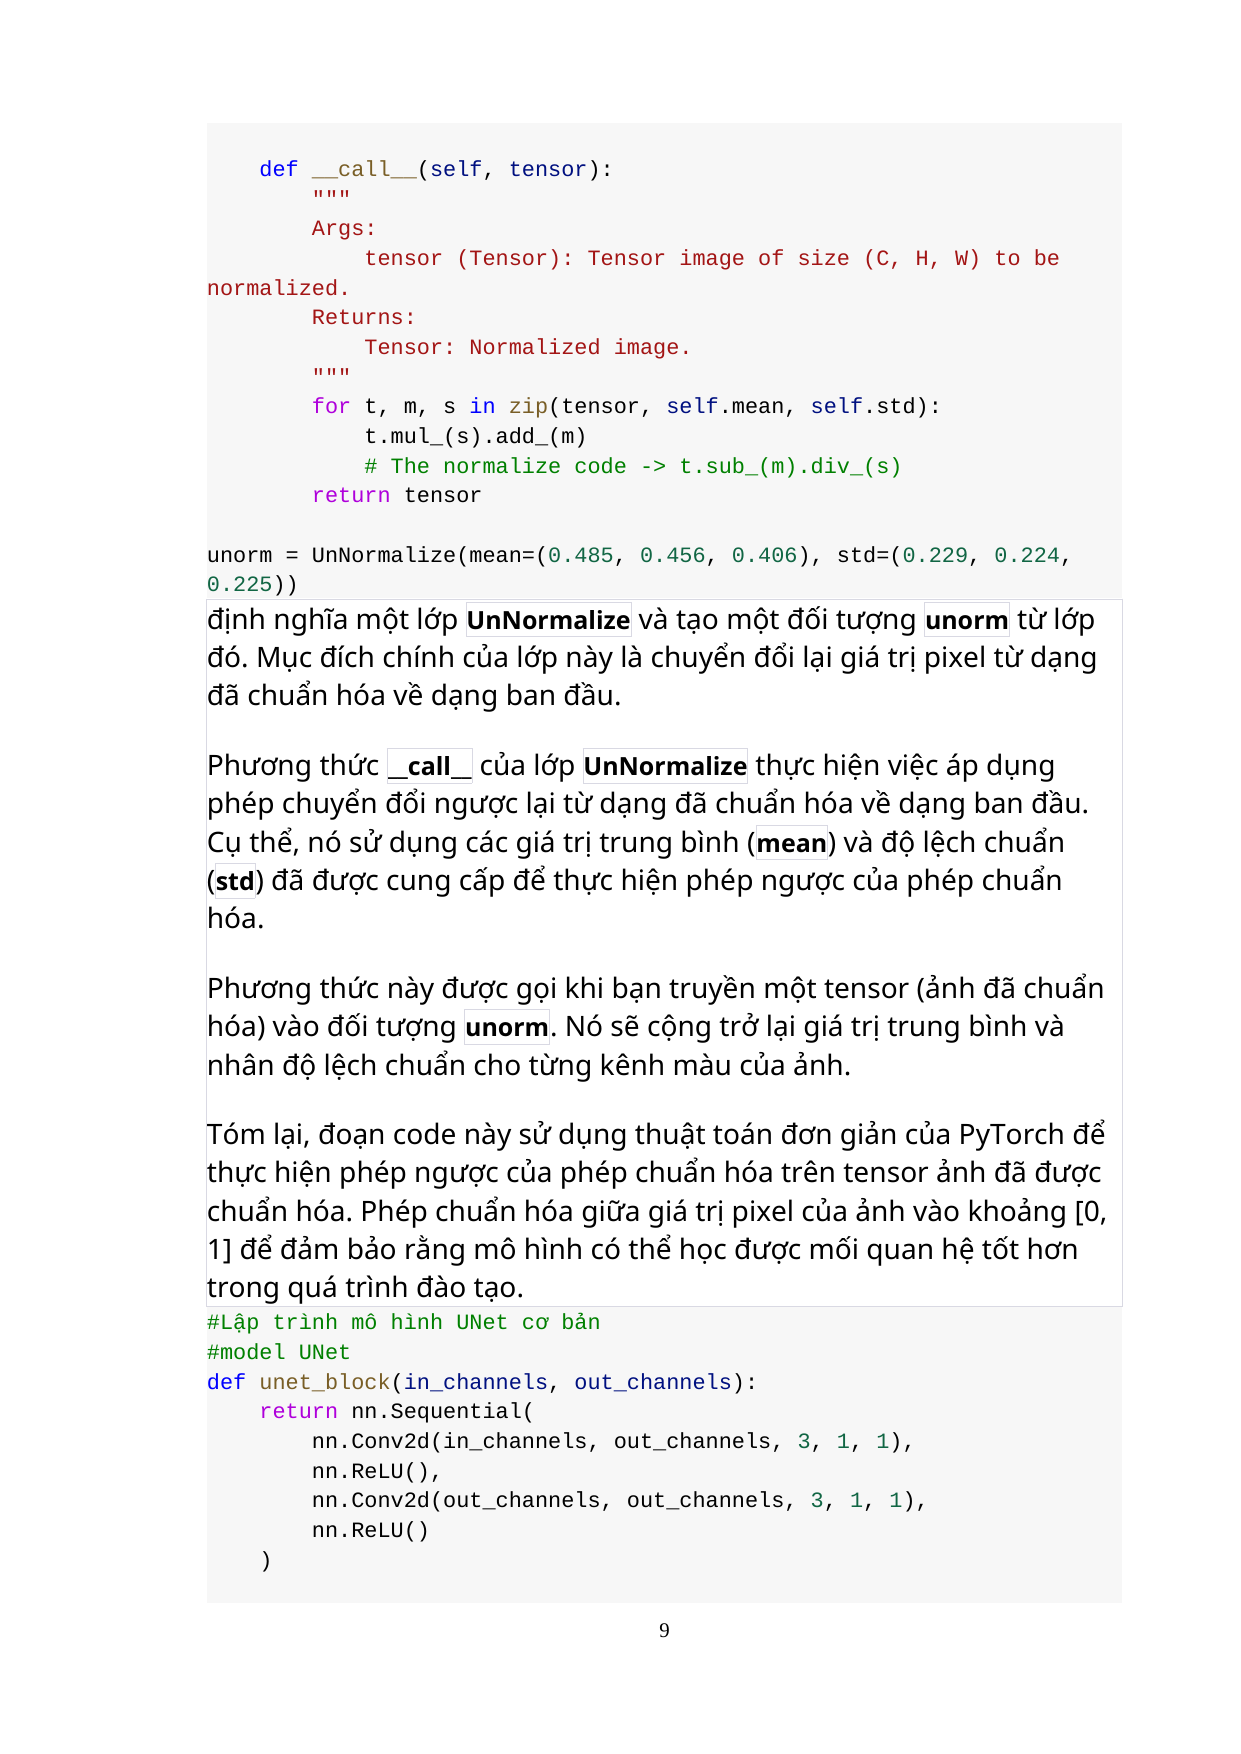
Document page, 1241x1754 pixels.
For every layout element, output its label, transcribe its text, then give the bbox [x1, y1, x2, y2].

text return tensor [207, 480, 1122, 509]
text #Lập trình mô hình UNet cơ bản [207, 1307, 1122, 1336]
text return nn.Sequential( [207, 1396, 1122, 1425]
text Returns: [207, 302, 1122, 331]
text # The normalize code -> t.sub_(m).div_(s) [207, 450, 1122, 480]
text """ [207, 183, 1122, 212]
text t.mul_(s).add_(m) [207, 420, 1122, 450]
text for t, m, s in zip(tensor, self.mean, self.std): [207, 391, 1122, 420]
text Tóm lại, đoạn code này sử dụng thuật toán đơn giản của PyTorch để thực hiện phép ngược của phép chuẩn hóa trên tensor ảnh đã được chuẩn hóa. Phép chuẩn hóa giữa giá trị pixel của ảnh vào khoảng [0, 1] để đảm bảo rằng mô hình có thể học được mối quan hệ tốt hơn trong quá trình đào tạo. [207, 1114, 1122, 1306]
text tensor (Tensor): Tensor image of size (C, H, W) to be normalized. [207, 242, 1122, 302]
text Phương thức này được gọi khi bạn truyền một tensor (ảnh đã chuẩn hóa) vào đối tượng unorm. Nó sẽ cộng trở lại giá trị trung bình và nhân độ lệch chuẩn cho từng kênh màu của ảnh. [207, 968, 1122, 1083]
text nn.ReLU() [207, 1514, 1122, 1544]
text unorm = UnNormalize(mean=(0.485, 0.456, 0.406), std=(0.229, 0.224, 0.225)) [207, 539, 1122, 598]
text định nghĩa một lớp UnNormalize và tạo một đối tượng unorm từ lớp đó. Mục đích chính của lớp này là chuyển đổi lại giá trị pixel từ dạng đã chuẩn hóa về dạng ban đầu. [207, 600, 1122, 714]
text nn.Conv2d(in_channels, out_channels, 3, 1, 1), [207, 1425, 1122, 1455]
text Phương thức __call__ của lớp UnNormalize thực hiện việc áp dụng phép chuyển đổi ngược lại từ dạng đã chuẩn hóa về dạng ban đầu. Cụ thể, nó sử dụng các giá trị trung bình (mean) và độ lệch chuẩn (std) đã được cung cấp để thực hiện phép ngược của phép chuẩn hóa. [207, 745, 1122, 937]
text nn.ReLU(), [207, 1455, 1122, 1485]
text ) [207, 1544, 1122, 1574]
text """ [207, 361, 1122, 391]
text #model UNet [207, 1336, 1122, 1366]
text Tensor: Normalized image. [207, 331, 1122, 361]
text Args: [207, 212, 1122, 242]
text def unet_block(in_channels, out_channels): [207, 1366, 1122, 1396]
text def __call__(self, tensor): [207, 153, 1122, 183]
text nn.Conv2d(out_channels, out_channels, 3, 1, 1), [207, 1485, 1122, 1514]
